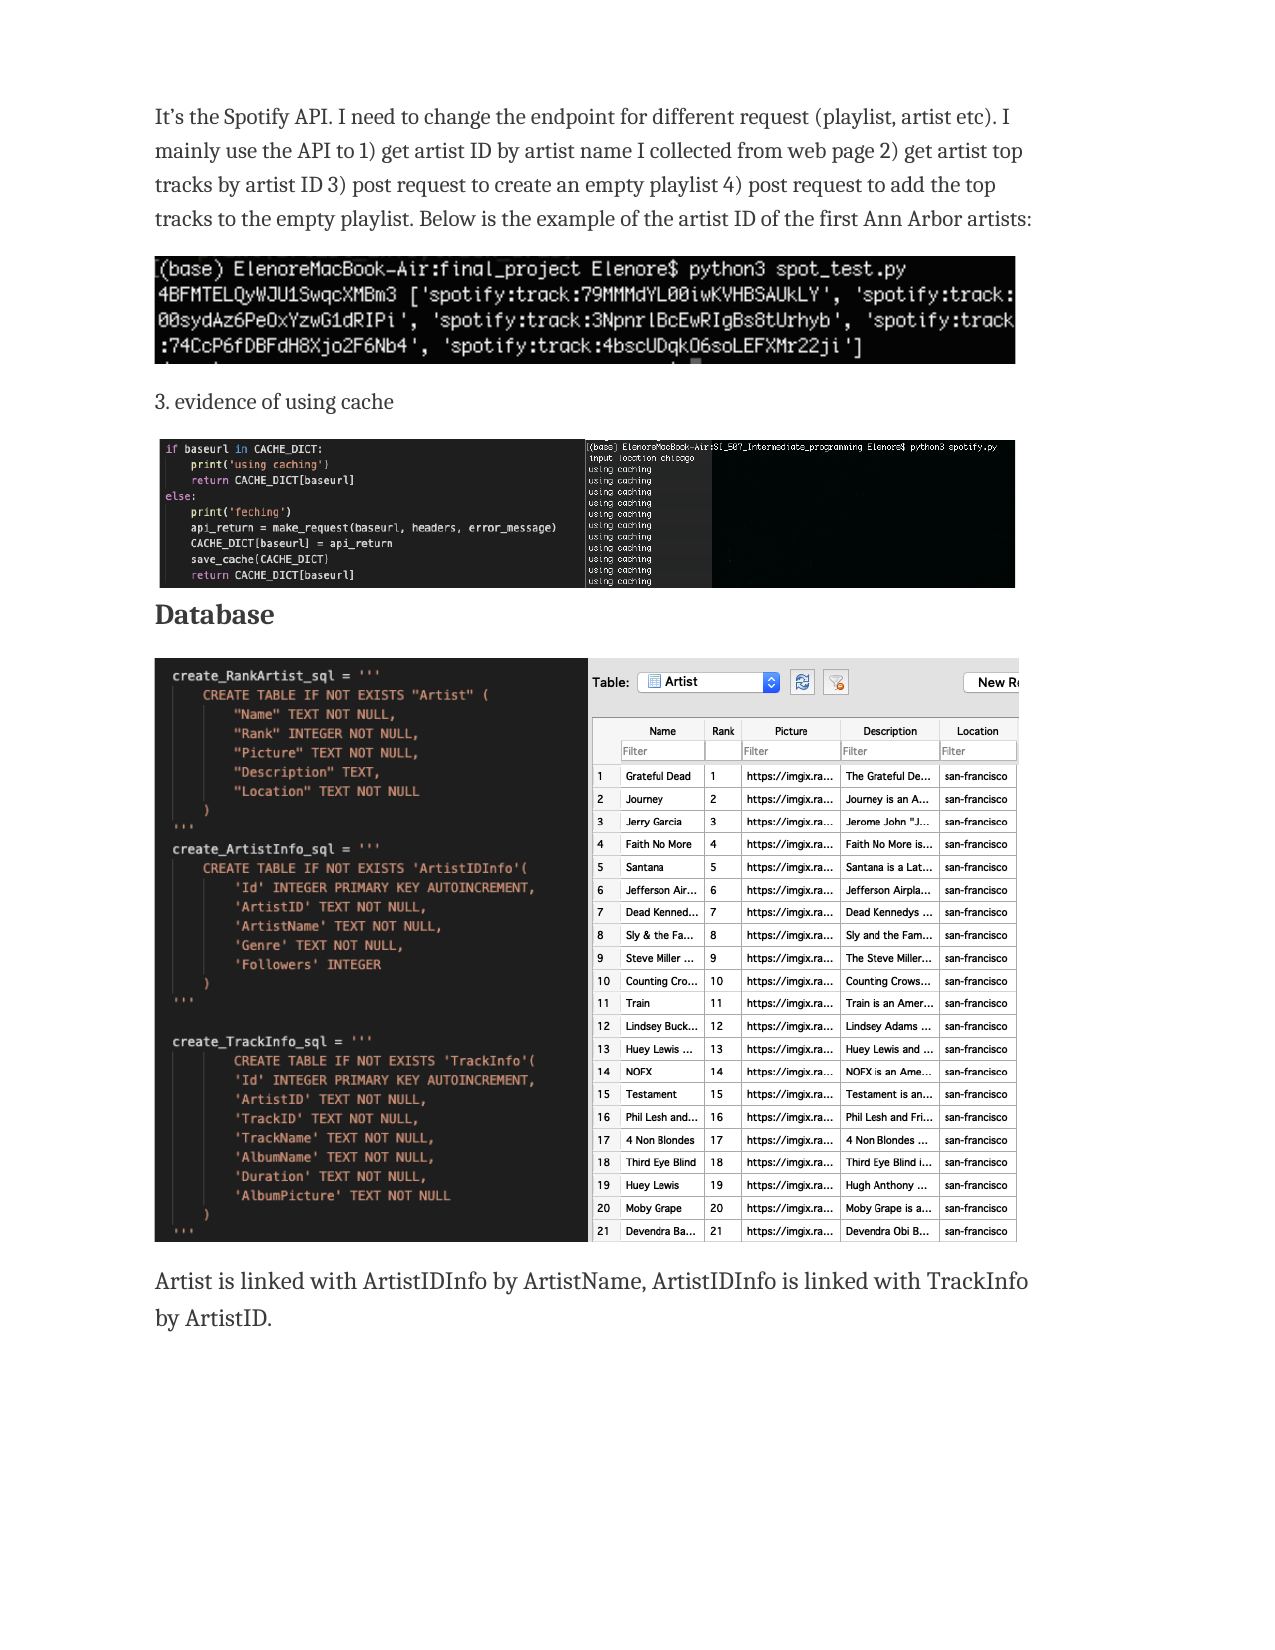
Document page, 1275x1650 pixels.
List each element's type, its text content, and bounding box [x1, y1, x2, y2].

picture [159, 439, 1016, 588]
text Artist is linked with ArtistIDInfo by ArtistName, ArtistIDInfo is linked with TrackInfo by ArtistID. [154, 1267, 1048, 1333]
text It’s the Spotify API. I need to change the endpoint for different request (playlist, artist etc). I mainly use the API to 1) get artist ID by artist name I collected from web page 2) get artist top tracks by artist ID 3) post request to create an empty playlist 4) post request to add the top tracks to the empty playlist. Below is the example of the artist ID of the first Ann Arbor artists: [154, 103, 1048, 232]
text 3. evidence of using cache [154, 389, 1048, 415]
picture [154, 658, 1019, 1242]
picture [154, 256, 1016, 364]
